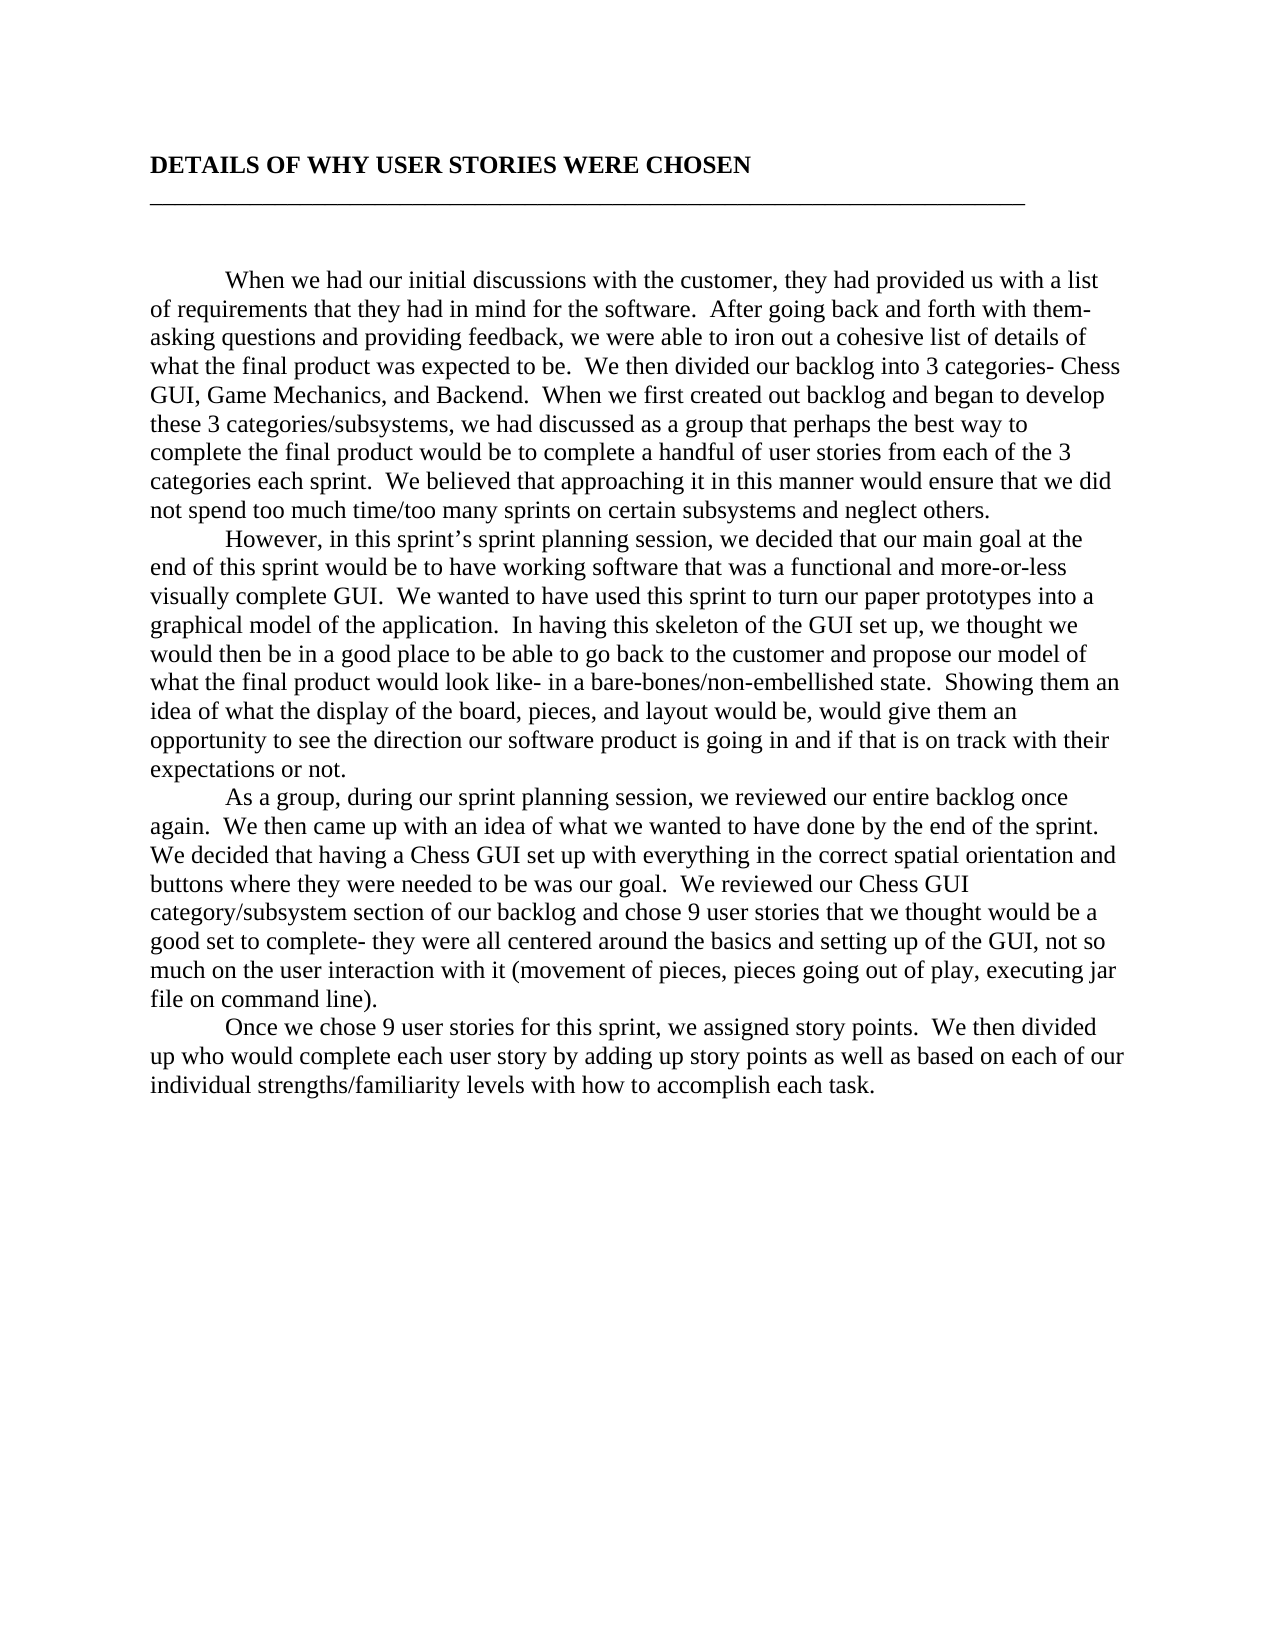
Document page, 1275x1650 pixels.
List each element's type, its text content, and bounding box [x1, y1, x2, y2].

text ______________________________________________________________________ [150, 179, 1125, 207]
text DETAILS OF WHY USER STORIES WERE CHOSEN [150, 150, 1125, 179]
text Once we chose 9 user stories for this sprint, we assigned story points. We then divided up who would complete each user story by adding up story points as well as based on each of our individual strengths/familiarity levels with how to accomplish each task. [150, 1012, 1125, 1099]
text When we had our initial discussions with the customer, they had provided us with a list of requirements that they had in mind for the software. After going back and forth with them- asking questions and providing feedback, we were able to iron out a cohesive list of details of what the final product was expected to be. We then divided our backlog into 3 categories- Chess GUI, Game Mechanics, and Backend. When we first created out backlog and began to develop these 3 categories/subsystems, we had discussed as a group that perhaps the best way to complete the final product would be to complete a handful of user stories from each of the 3 categories each sprint. We believed that approaching it in this manner would ensure that we did not spend too much time/too many sprints on certain subsystems and neglect others. [150, 265, 1125, 524]
text However, in this sprint’s sprint planning session, we decided that our main goal at the end of this sprint would be to have working software that was a functional and more-or-less visually complete GUI. We wanted to have used this sprint to turn our paper prototypes into a graphical model of the application. In having this skeleton of the GUI set up, we thought we would then be in a good place to be able to go back to the customer and propose our model of what the final product would look like- in a bare-bones/non-embellished state. Showing them an idea of what the display of the board, pieces, and layout would be, would give them an opportunity to see the direction our software product is going in and if that is on track with their expectations or not. [150, 524, 1125, 782]
text As a group, during our sprint planning session, we reviewed our entire backlog once again. We then came up with an idea of what we wanted to have done by the end of the sprint. We decided that having a Chess GUI set up with everything in the correct spatial orientation and buttons where they were needed to be was our goal. We reviewed our Chess GUI category/subsystem section of our backlog and chose 9 user stories that we thought would be a good set to complete- they were all centered around the basics and setting up of the GUI, not so much on the user interaction with it (movement of pieces, pieces going out of play, executing jar file on command line). [150, 782, 1125, 1012]
